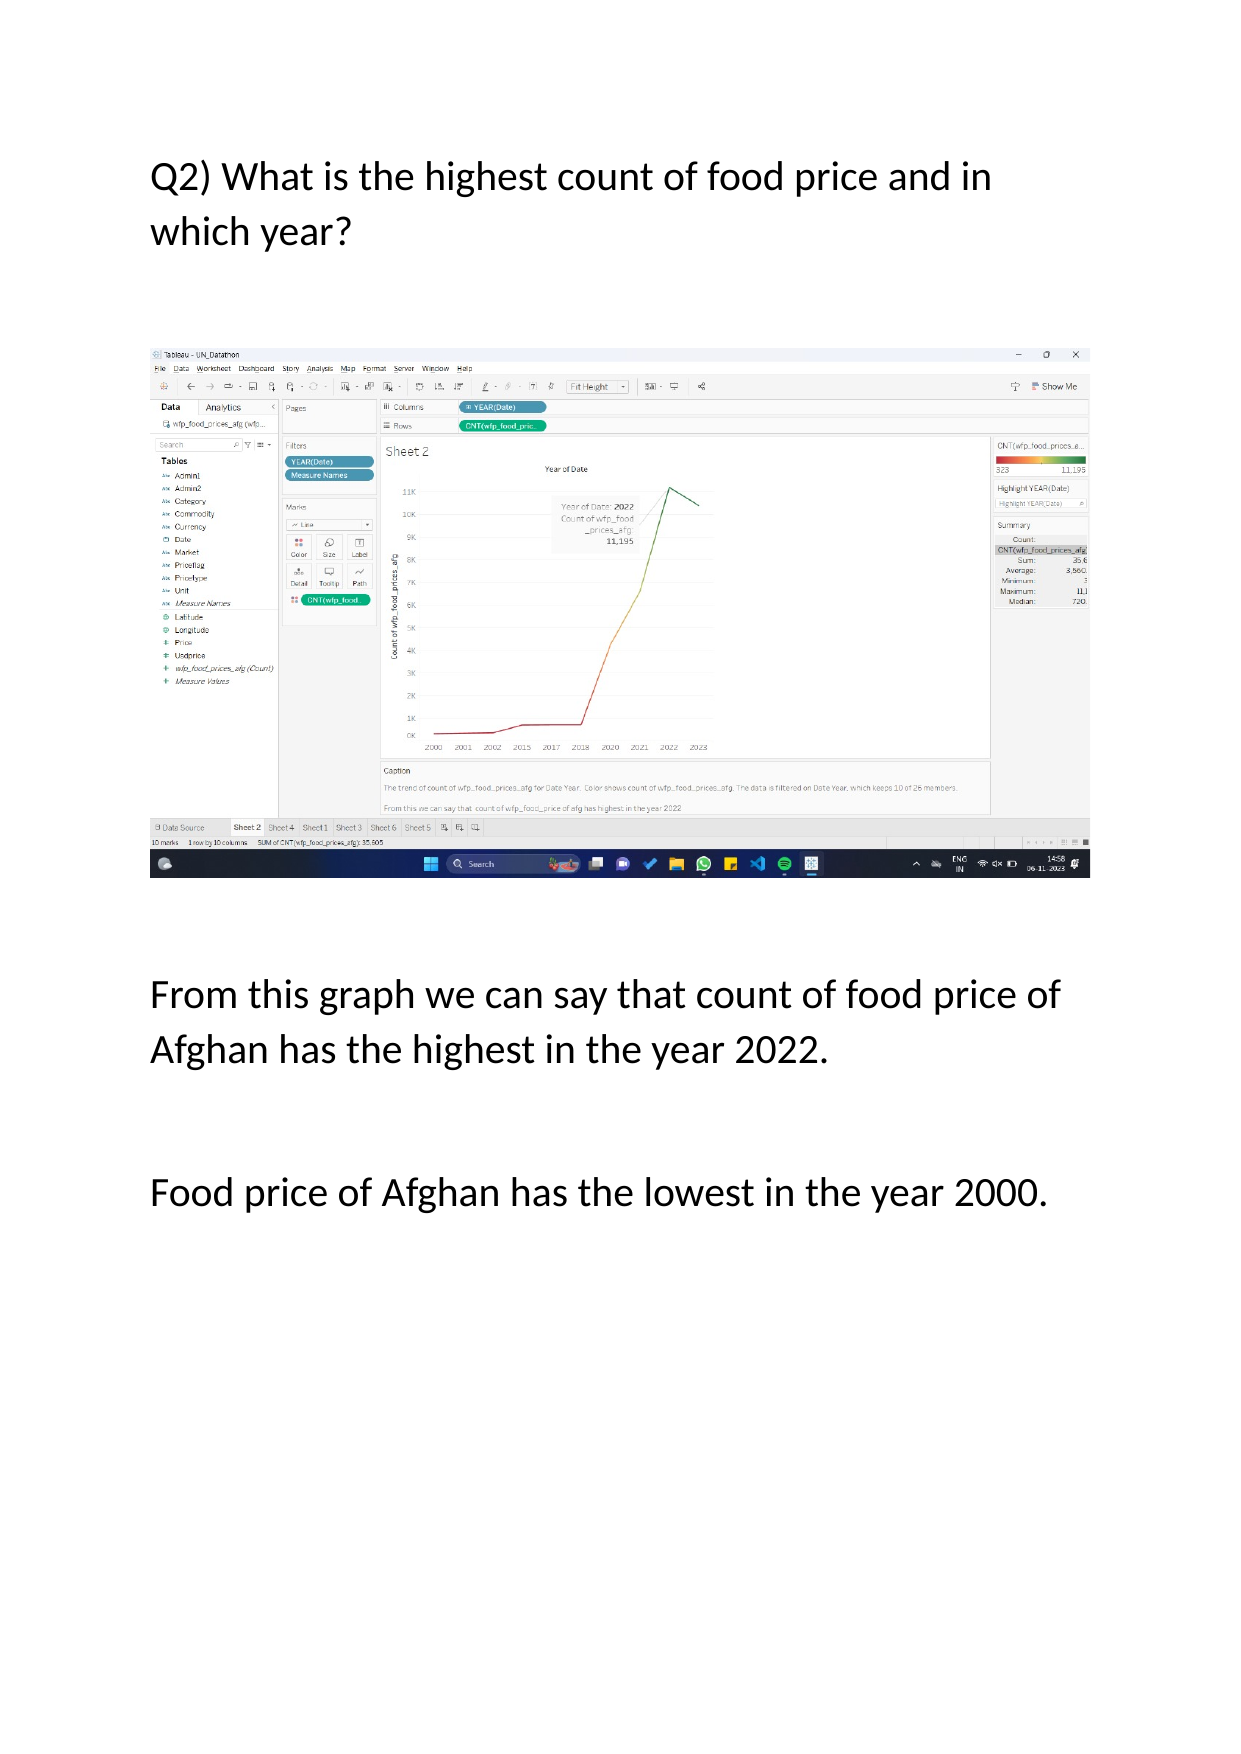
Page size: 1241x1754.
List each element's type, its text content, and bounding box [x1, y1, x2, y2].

text From this graph we can say that count of food price of Afghan has the highest in the year 2022. [150, 968, 1090, 1073]
picture [150, 348, 1091, 878]
text Food price of Afghan has the lowest in the year 2000. [150, 1166, 1090, 1217]
text Q2) What is the highest count of food price and in which year? [150, 150, 1090, 256]
